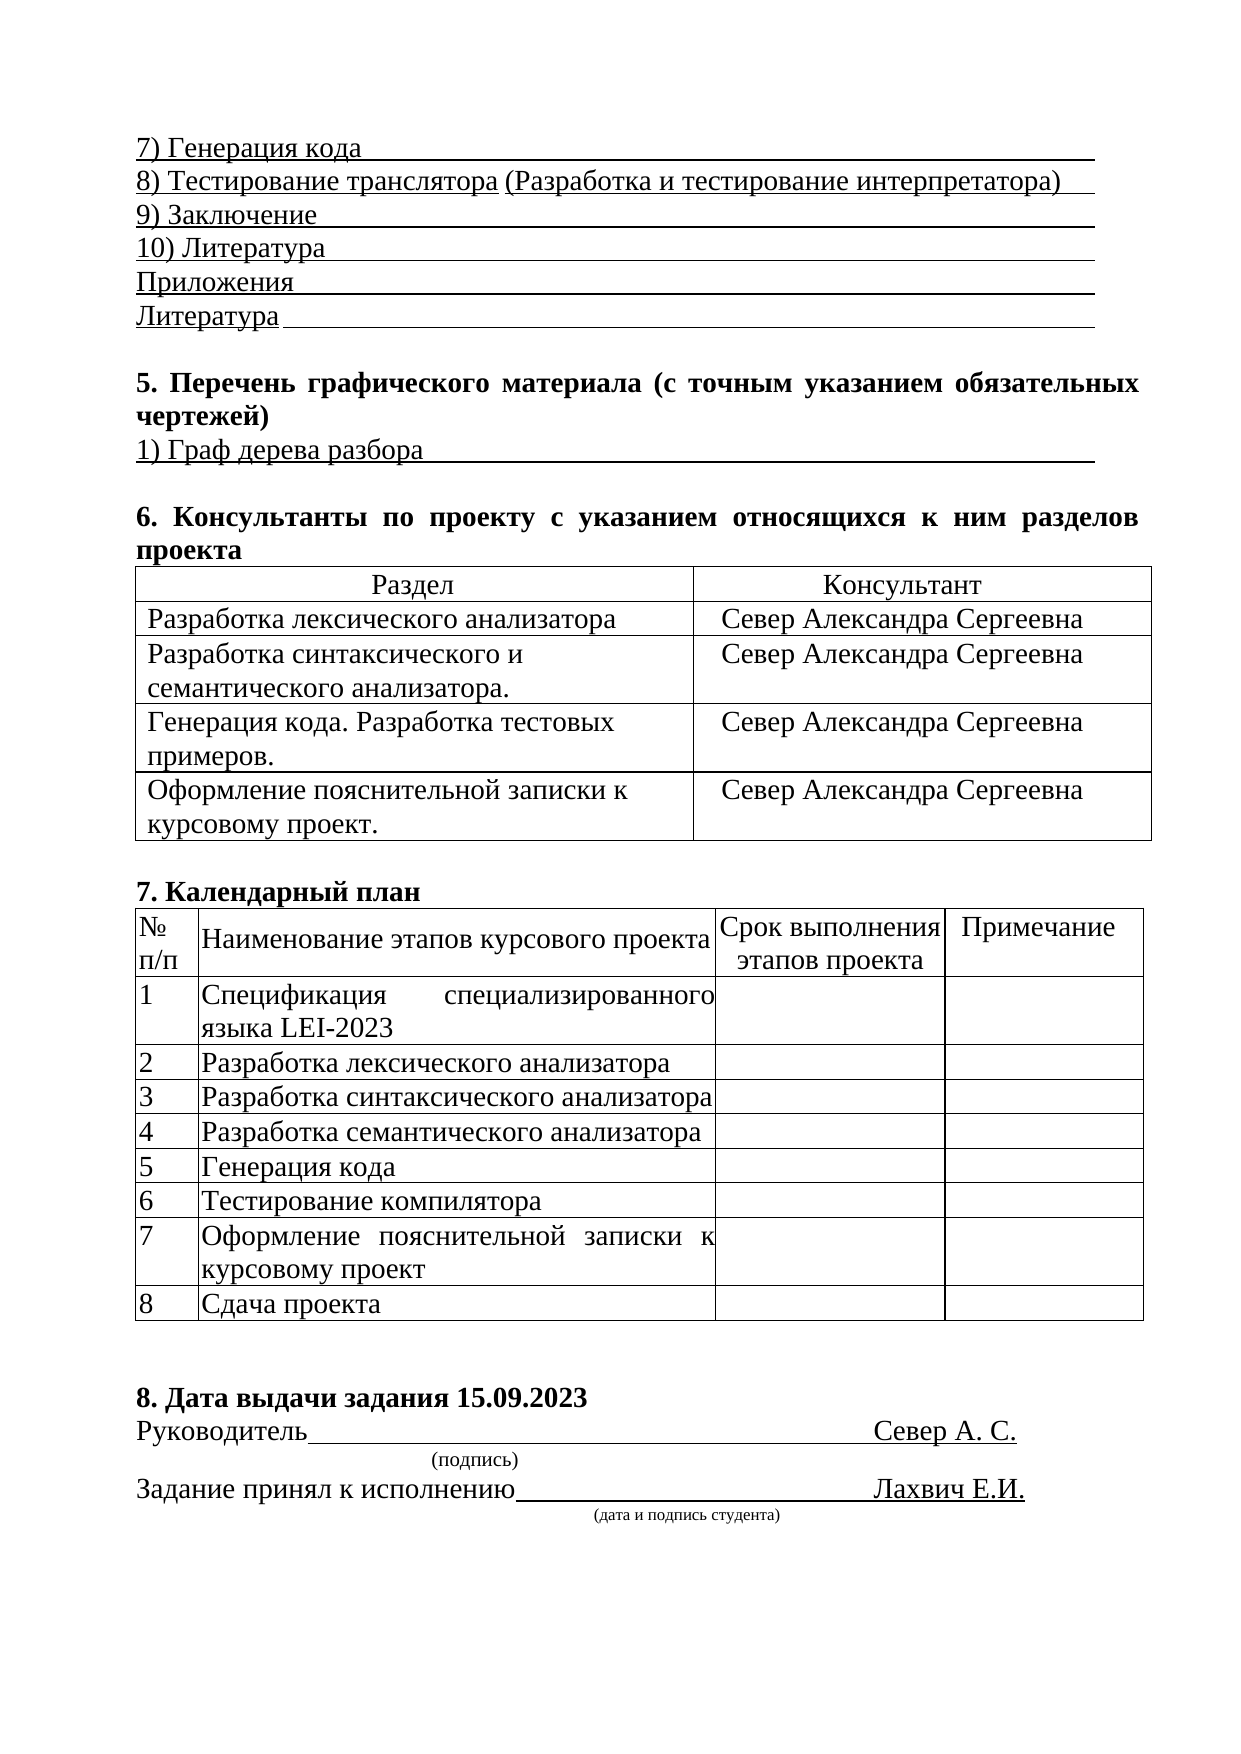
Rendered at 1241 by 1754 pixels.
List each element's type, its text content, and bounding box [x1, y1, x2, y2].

table_header Наименование этапов курсового проекта [199, 909, 715, 976]
table_cell 5 [136, 1149, 198, 1182]
table_cell Север Александра Сергеевна [694, 773, 1151, 839]
table_cell [946, 1080, 1143, 1113]
table_header № п/п [136, 909, 198, 976]
table_cell 6 [136, 1183, 198, 1217]
table_cell Тестирование компилятора [199, 1183, 715, 1217]
text (дата и подпись студента) [534, 1504, 1181, 1538]
table_cell Спецификация специализированного языка LEI-2023 [199, 977, 715, 1044]
table_cell Сдача проекта [199, 1286, 715, 1319]
table_cell 1 [136, 977, 198, 1044]
text Задание принял к исполнению Лахвич Е.И. [136, 1471, 1140, 1504]
table_header Раздел [136, 567, 693, 601]
table_cell [716, 1045, 944, 1078]
text Литература [136, 298, 1140, 331]
text (подпись) [431, 1447, 1140, 1471]
table_cell [716, 1183, 944, 1217]
table_cell Генерация кода. Разработка тестовых примеров. [136, 704, 693, 771]
table_cell Север Александра Сергеевна [694, 602, 1151, 635]
table_cell 4 [136, 1114, 198, 1148]
table_cell 2 [136, 1045, 198, 1078]
table_header Консультант [694, 567, 1151, 601]
table_cell [946, 1286, 1143, 1319]
table_cell [716, 1286, 944, 1319]
text 6. Консультанты по проекту с указанием относящихся к ним разделов проекта [136, 499, 1140, 566]
table_cell 7 [136, 1218, 198, 1285]
table_cell [946, 977, 1143, 1044]
table_cell 8 [136, 1286, 198, 1319]
text 9) Заключение [136, 197, 1140, 231]
text 8. Дата выдачи задания 15.09.2023 [136, 1380, 1140, 1413]
table_cell [946, 1218, 1143, 1285]
table_cell Генерация кода [199, 1149, 715, 1182]
table_cell [716, 977, 944, 1044]
table_cell Север Александра Сергеевна [694, 704, 1151, 771]
table_cell 3 [136, 1080, 198, 1113]
text Руководитель Север А. С. [136, 1413, 1140, 1447]
text 10) Литература [136, 231, 1140, 264]
table_cell Разработка синтаксического и семантического анализатора. [136, 636, 693, 703]
table_cell Разработка лексического анализатора [199, 1045, 715, 1078]
table_header Срок выполнения этапов проекта [716, 909, 944, 976]
table_cell [946, 1114, 1143, 1148]
table_cell [716, 1114, 944, 1148]
table_cell [946, 1149, 1143, 1182]
table_cell [716, 1218, 944, 1285]
table_header Примечание [946, 909, 1143, 976]
table_cell Оформление пояснительной записки к курсовому проект [199, 1218, 715, 1285]
table_cell Разработка лексического анализатора [136, 602, 693, 635]
table_cell Разработка семантического анализатора [199, 1114, 715, 1148]
text 7. Календарный план [136, 874, 1140, 908]
text 1) Граф дерева разбора [136, 432, 1140, 465]
table_cell Разработка синтаксического анализатора [199, 1080, 715, 1113]
text Приложения [136, 264, 1140, 298]
text 5. Перечень графического материала (с точным указанием обязательных чертежей) [136, 365, 1140, 432]
table_cell Север Александра Сергеевна [694, 636, 1151, 703]
text 8) Тестирование транслятора (Разработка и тестирование интерпретатора) [136, 163, 1140, 197]
table_cell [716, 1149, 944, 1182]
table_cell [946, 1183, 1143, 1217]
table_cell Оформление пояснительной записки к курсовому проект. [136, 773, 693, 839]
table_cell [716, 1080, 944, 1113]
table_cell [946, 1045, 1143, 1078]
text 7) Генерация кода [136, 130, 1140, 163]
